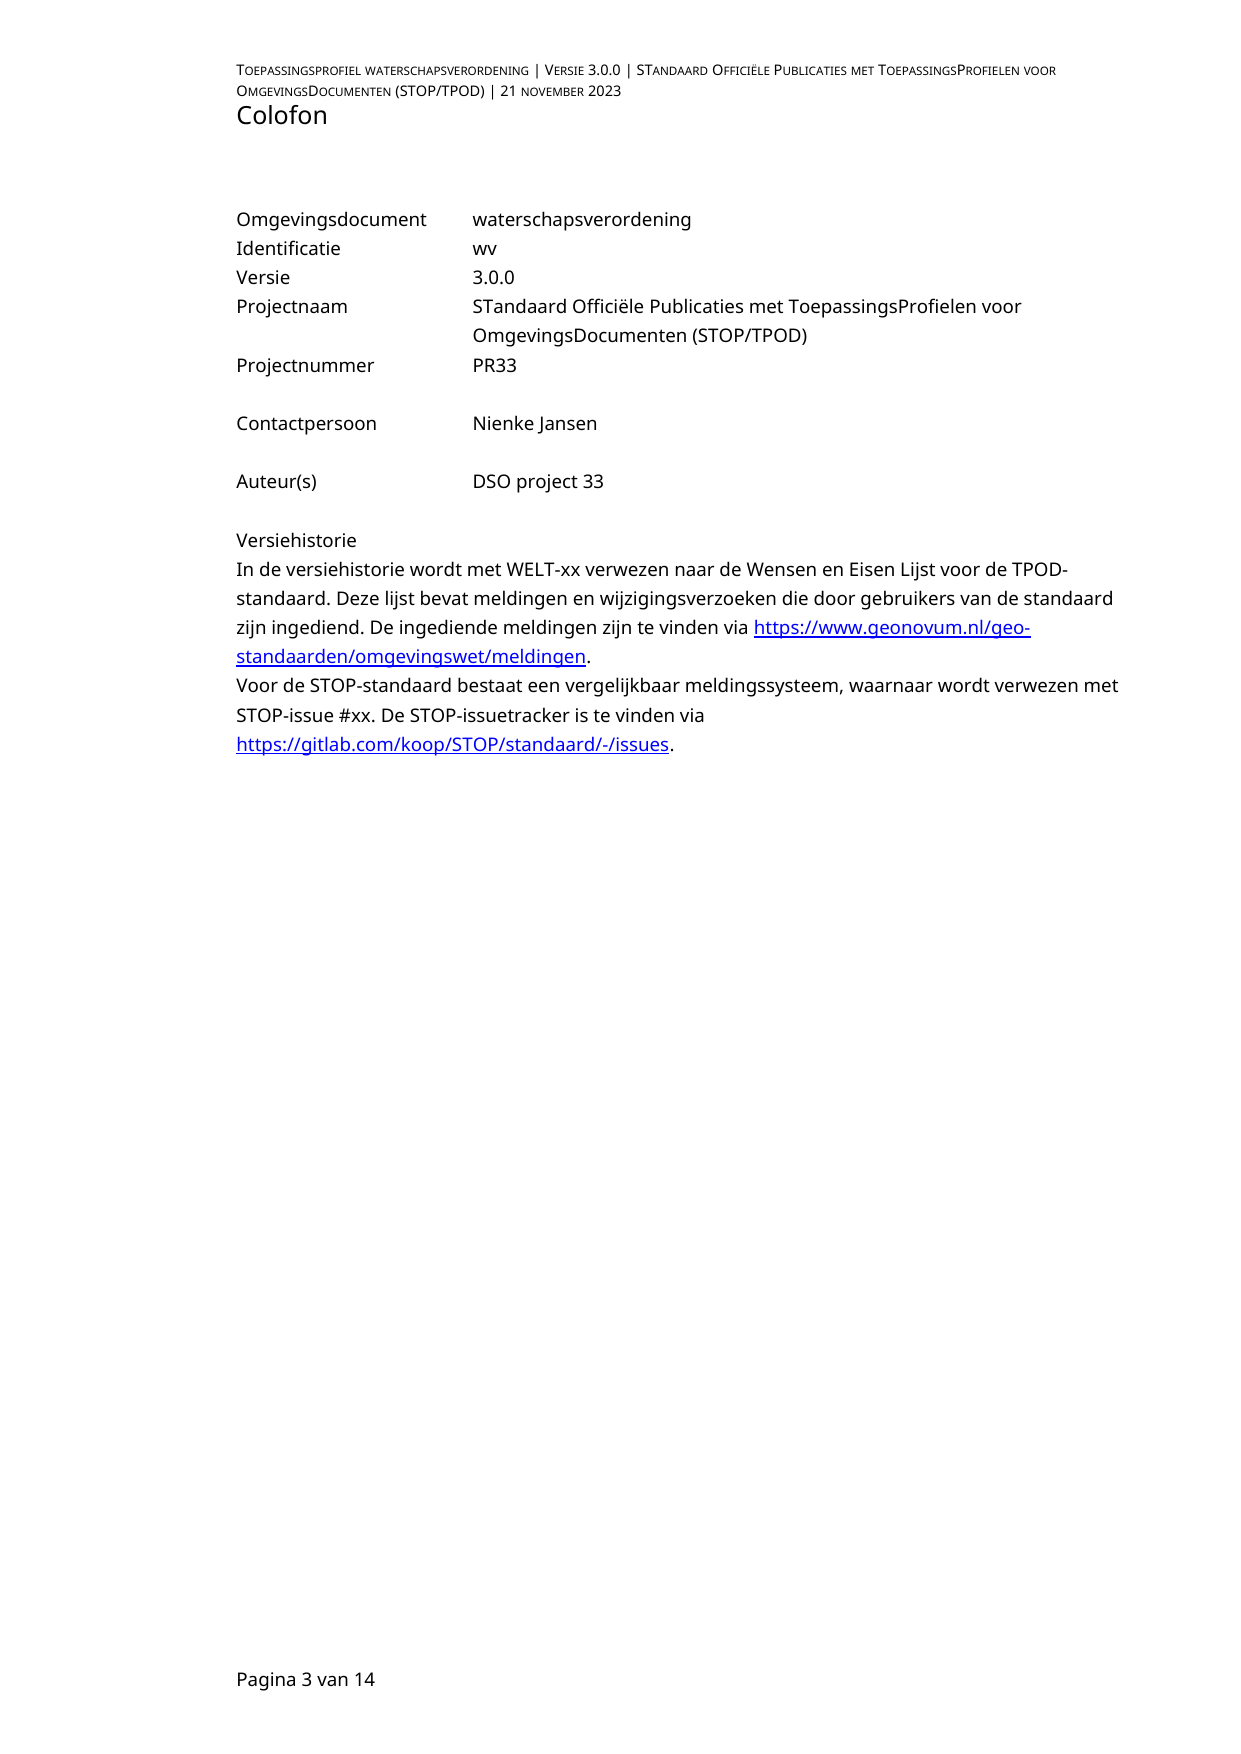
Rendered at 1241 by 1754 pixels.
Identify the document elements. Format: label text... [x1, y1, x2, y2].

text Auteur(s) [236, 465, 1122, 494]
text Versie 3.0.0 [236, 261, 1122, 290]
text Versiehistorie [236, 524, 1122, 553]
text Projectnaam STandaard Officiële Publicaties met ToepassingsProfielen voor OmgevingsDocumenten (STOP/TPOD) [236, 290, 1122, 349]
text In de versiehistorie wordt met WELT-xx verwezen naar de Wensen en Eisen Lijst voor de TPOD-standaard. Deze lijst bevat meldingen en wijzigingsverzoeken die door gebruikers van de standaard zijn ingediend. De ingediende meldingen zijn te vinden via https://www.geonovum.nl/geo-standaarden/omgevingswet/meldingen. [236, 553, 1122, 669]
text Contactpersoon Nienke Jansen [236, 407, 1122, 436]
text Omgevingsdocument waterschapsverordening [236, 203, 1122, 232]
text Colofon [236, 101, 1122, 130]
text Voor de STOP-standaard bestaat een vergelijkbaar meldingssysteem, waarnaar wordt verwezen met STOP-issue #xx. De STOP-issuetracker is te vinden via https://gitlab.com/koop/STOP/standaard/-/issues. [236, 669, 1122, 757]
text Projectnummer PR33 [236, 349, 1122, 378]
text Identificatie wv [236, 232, 1122, 261]
